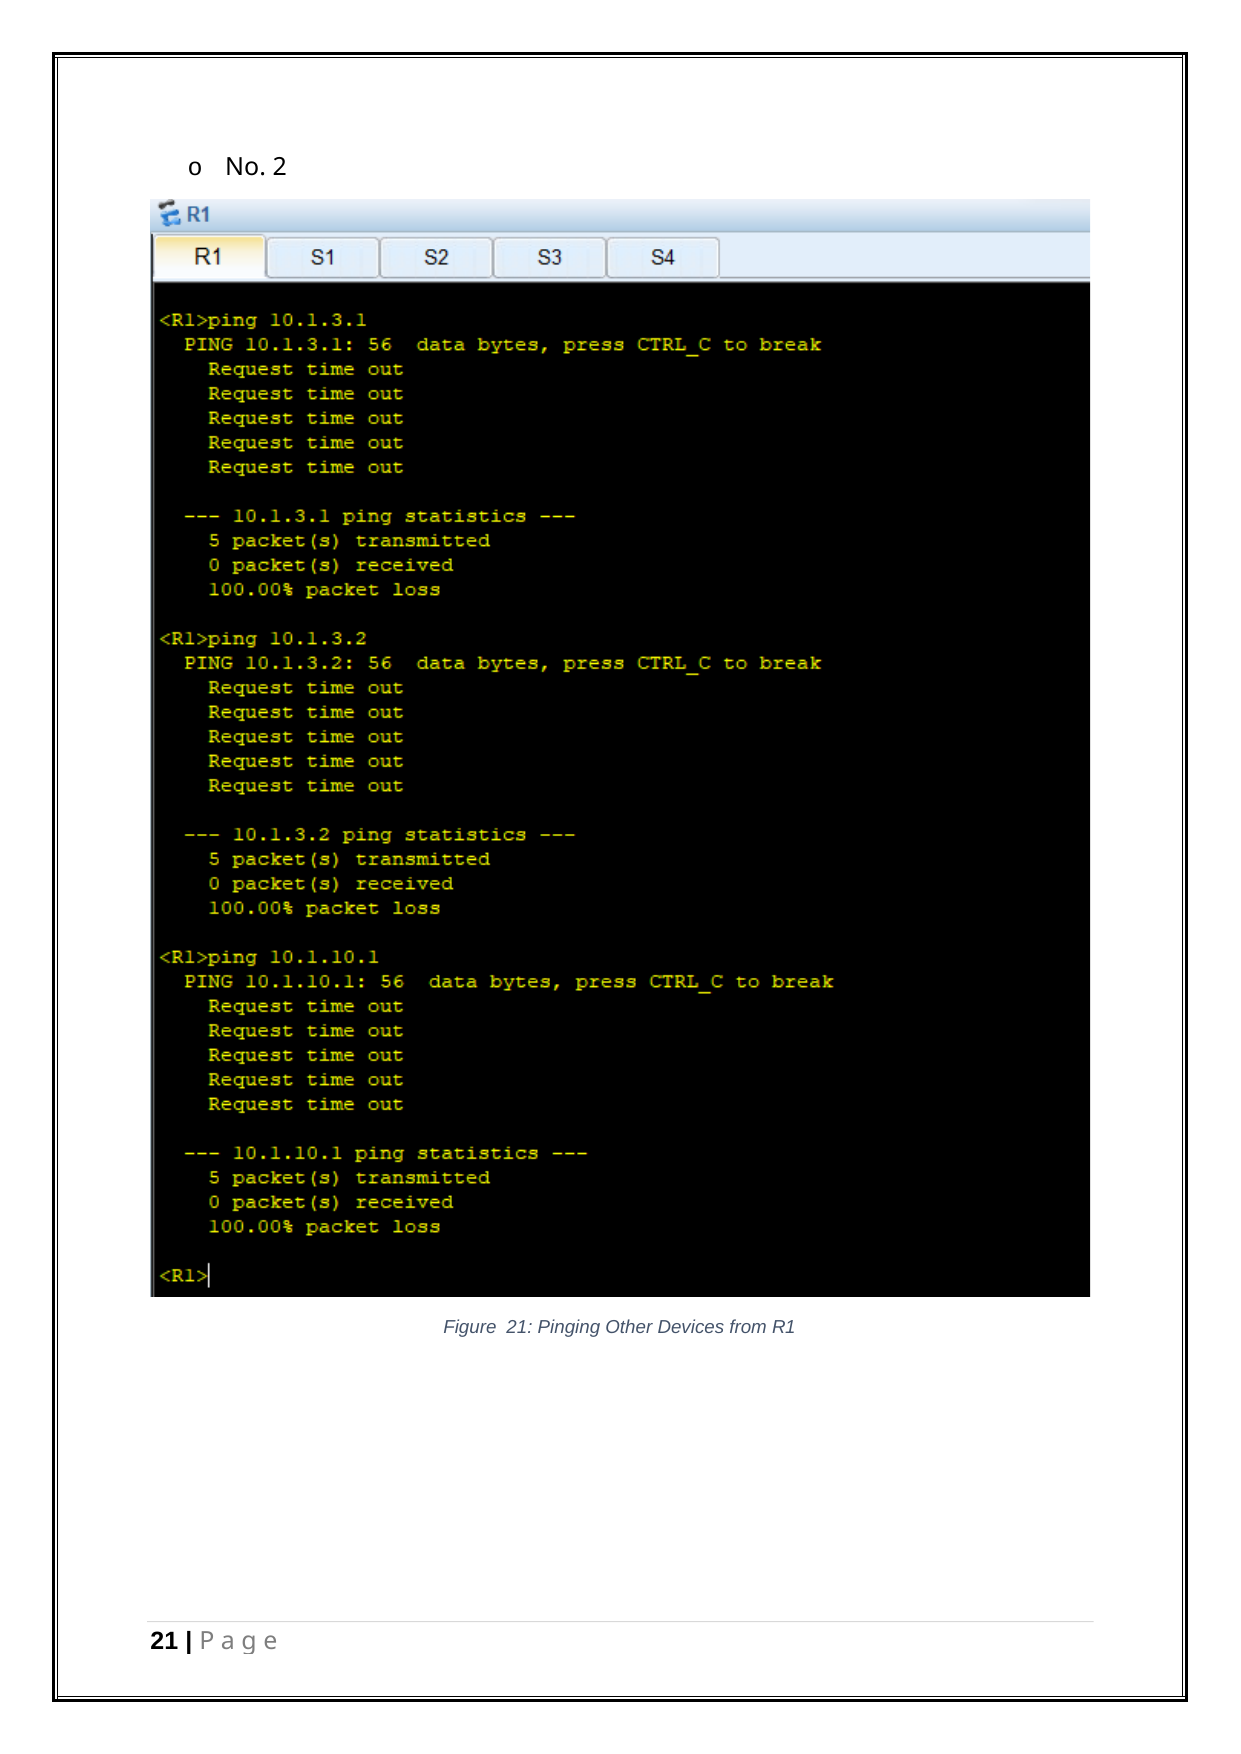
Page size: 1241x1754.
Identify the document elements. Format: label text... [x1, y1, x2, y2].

picture [150, 199, 1091, 1297]
list No. 2 [187, 148, 1137, 182]
